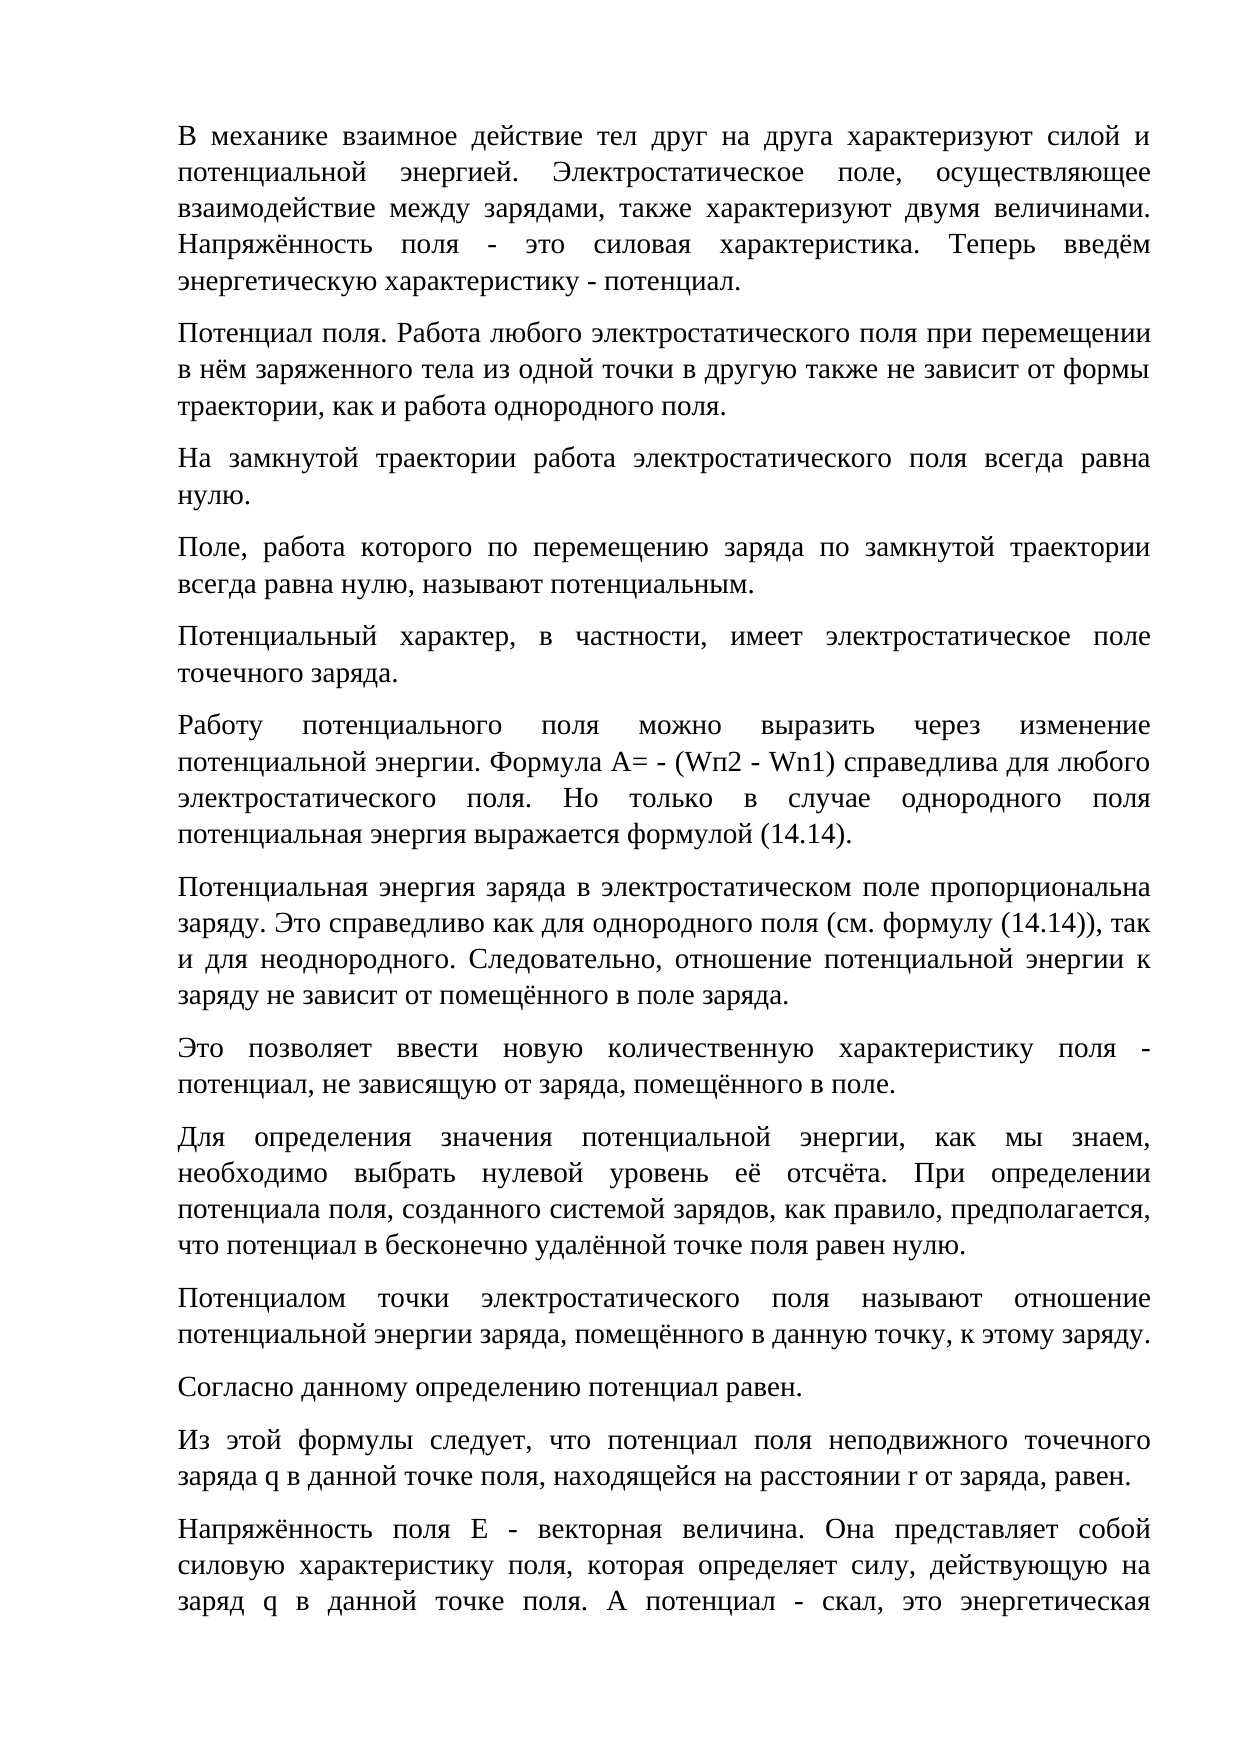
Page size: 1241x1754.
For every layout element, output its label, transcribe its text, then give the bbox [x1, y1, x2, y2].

text Потенциалом точки электростатического поля называют отношение потенциальной энергии заряда, помещённого в данную точку, к этому заряду. [177, 1280, 1152, 1350]
text Согласно данному определению потенциал равен. [177, 1369, 1152, 1403]
text Потенциал поля. Работа любого электростатического поля при перемещении в нём заряженного тела из одной точки в другую также не зависит от формы траектории, как и работа однородного поля. [177, 316, 1152, 421]
text Для определения значения потенциальной энергии, как мы знаем, необходимо выбрать нулевой уровень её отсчёта. При определении потенциала поля, созданного системой зарядов, как правило, предполагается, что потенциал в бесконечно удалённой точке поля равен нулю. [177, 1119, 1152, 1261]
text Потенциальный характер, в частности, имеет электростатическое поле точечного заряда. [177, 618, 1152, 688]
text Из этой формулы следует, что потенциал поля неподвижного точечного заряда q в данной точке поля, находящейся на расстоянии r от заряда, равен. [177, 1422, 1152, 1492]
text На замкнутой траектории работа электростатического поля всегда равна нулю. [177, 441, 1152, 510]
text В механике взаимное действие тел друг на друга характеризуют силой и потенциальной энергией. Электростатическое поле, осуществляющее взаимодействие между зарядами, также характеризуют двумя величинами. Напряжённость поля - это силовая характеристика. Теперь введём энергетическую характеристику - потенциал. [177, 118, 1152, 296]
text Поле, работа которого по перемещению заряда по замкнутой траектории всегда равна нулю, называют потенциальным. [177, 529, 1152, 599]
text Это позволяет ввести новую количественную характеристику поля - потенциал, не зависящую от заряда, помещённого в поле. [177, 1030, 1152, 1100]
text Работу потенциального поля можно выразить через изменение потенциальной энергии. Формула А= - (Wп2 - Wn1) справедлива для любого электростатического поля. Но только в случае однородного поля потенциальная энергия выражается формулой (14.14). [177, 707, 1152, 849]
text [177, 1511, 1152, 1617]
text Потенциальная энергия заряда в электростатическом поле пропорциональна заряду. Это справедливо как для однородного поля (см. формулу (14.14)), так и для неоднородного. Следовательно, отношение потенциальной энергии к заряду не зависит от помещённого в поле заряда. [177, 869, 1152, 1011]
